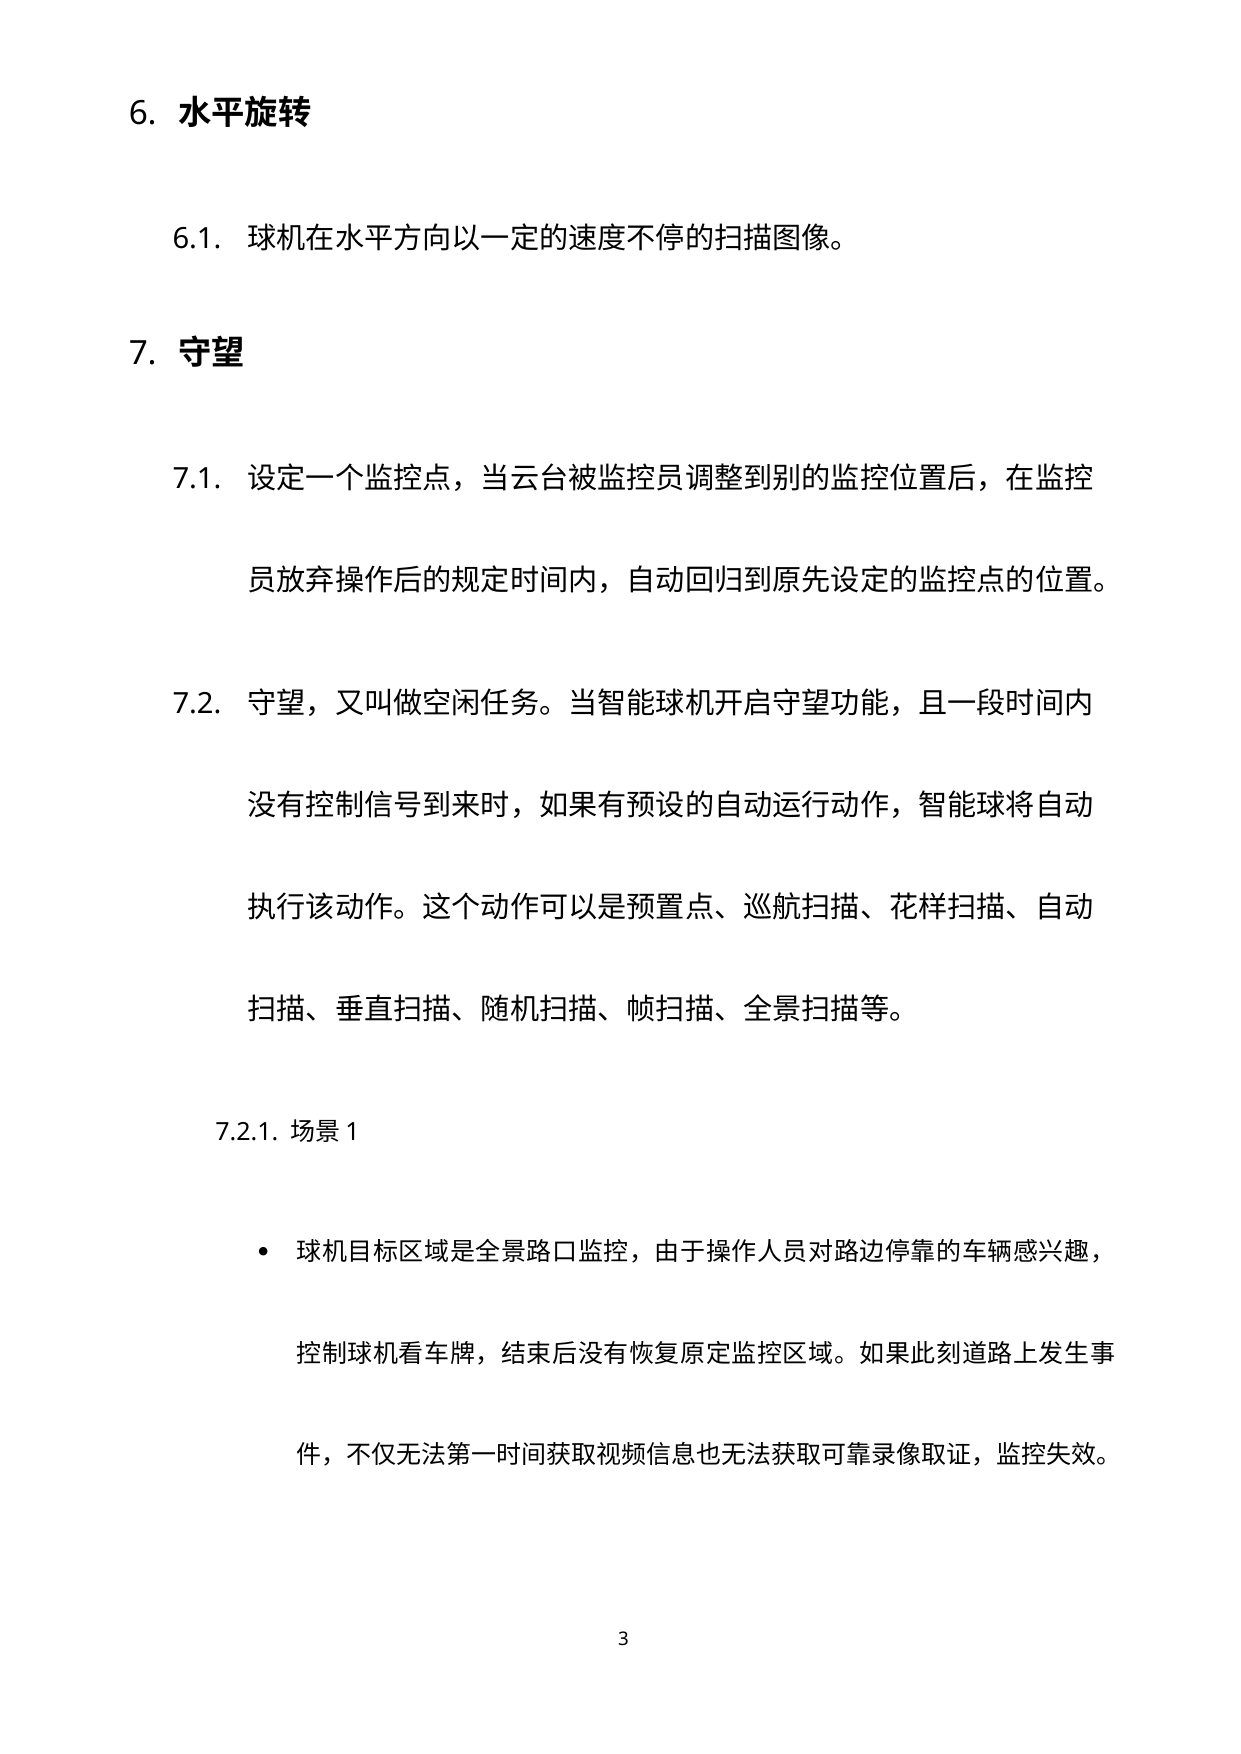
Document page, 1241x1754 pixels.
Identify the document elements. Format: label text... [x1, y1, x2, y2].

subtitle 场景1 [215, 1095, 1118, 1163]
subtitle 水平旋转 [128, 76, 1118, 144]
list 球机目标区域是全景路口监控，由于操作人员对路边停靠的车辆感兴趣，控制球机看车牌，结束后没有恢复原定监控区域。如果此刻道路上发生事件，不仅无法第一时间获取视频信息也无法获取可靠录像取证，监控失效。 [259, 1215, 1118, 1487]
subtitle 球机在水平方向以一定的速度不停的扫描图像。 [172, 202, 1118, 270]
subtitle 设定一个监控点，当云台被监控员调整到别的监控位置后，在监控员放弃操作后的规定时间内，自动回归到原先设定的监控点的位置。 [172, 442, 1118, 612]
subtitle 守望 [128, 316, 1118, 384]
subtitle 守望，又叫做空闲任务。当智能球机开启守望功能，且一段时间内没有控制信号到来时，如果有预设的自动运行动作，智能球将自动执行该动作。这个动作可以是预置点、巡航扫描、花样扫描、自动扫描、垂直扫描、随机扫描、帧扫描、全景扫描等。 [172, 667, 1118, 1040]
